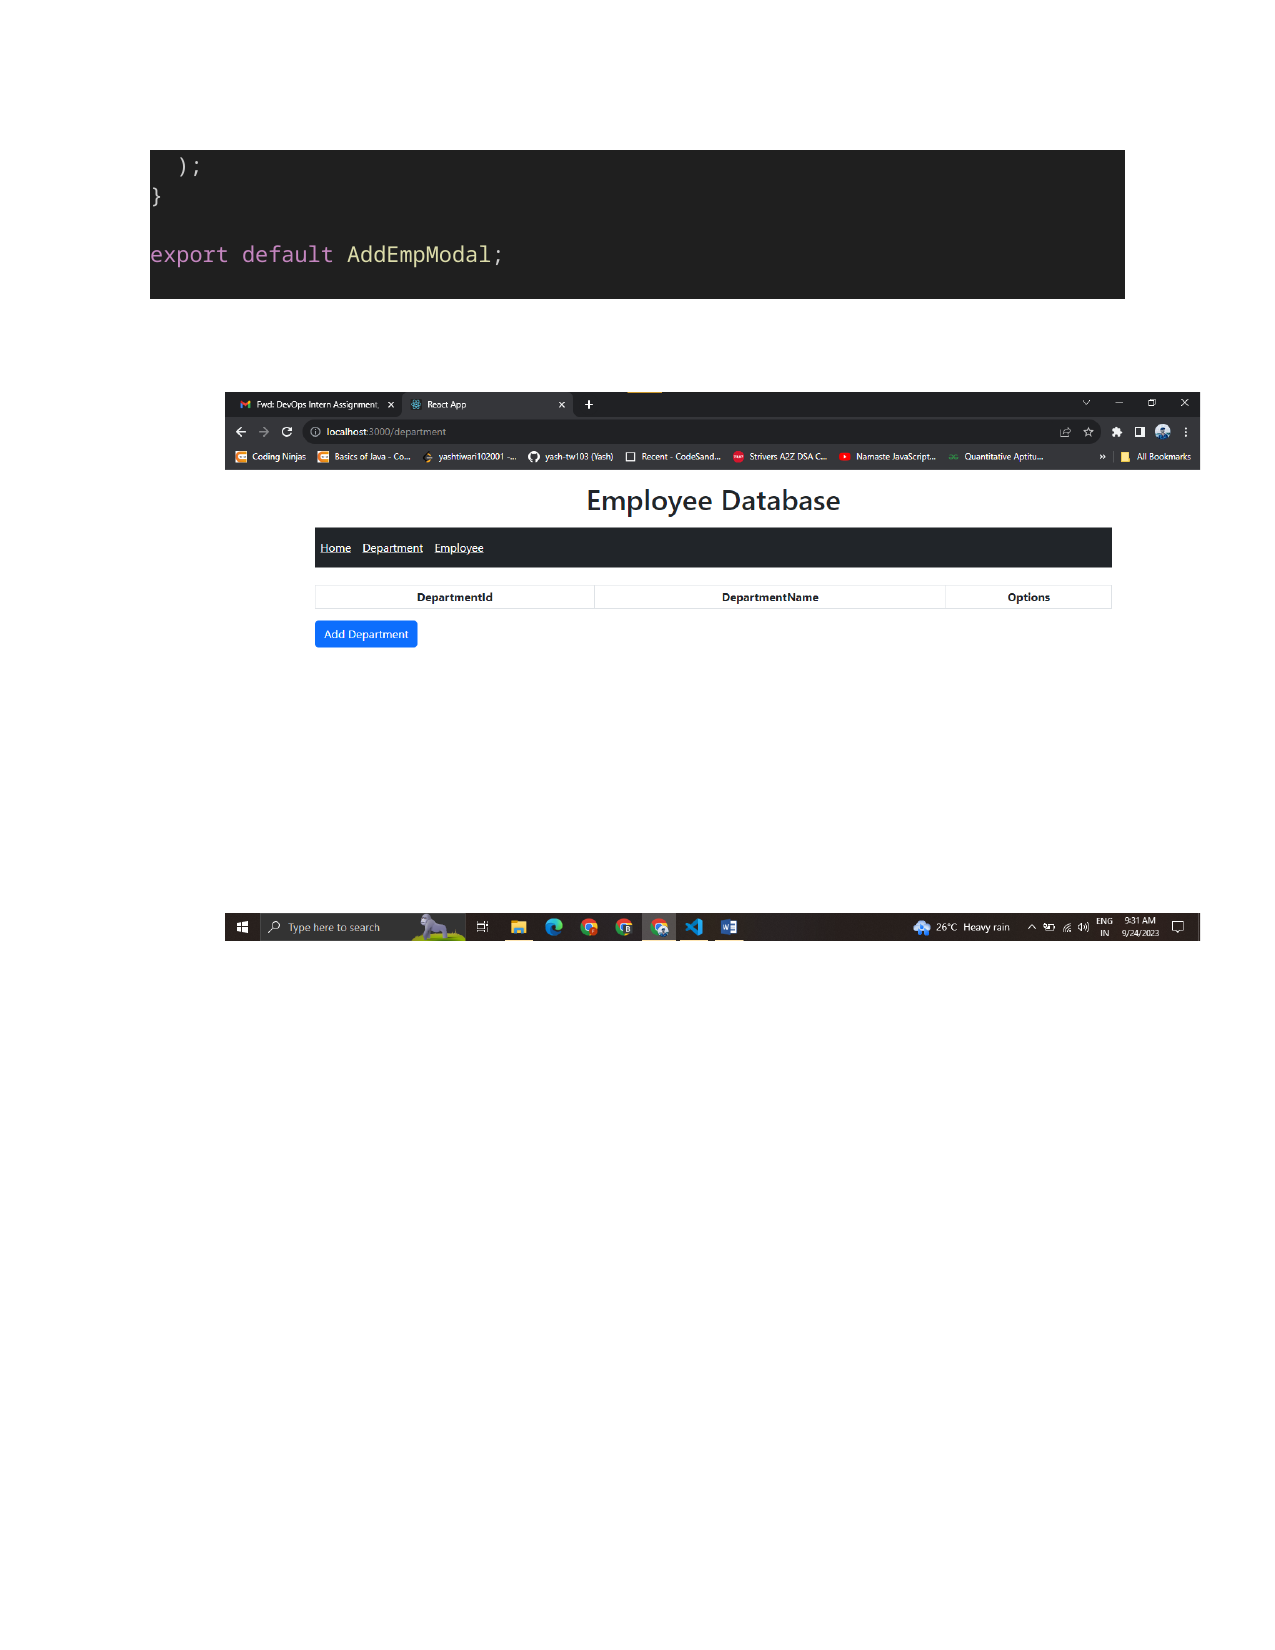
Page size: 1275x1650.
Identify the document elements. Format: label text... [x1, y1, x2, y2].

text } [150, 180, 1125, 209]
picture [225, 392, 1200, 941]
text export default AddEmpModal; [150, 239, 1125, 269]
text ); [150, 150, 1125, 180]
